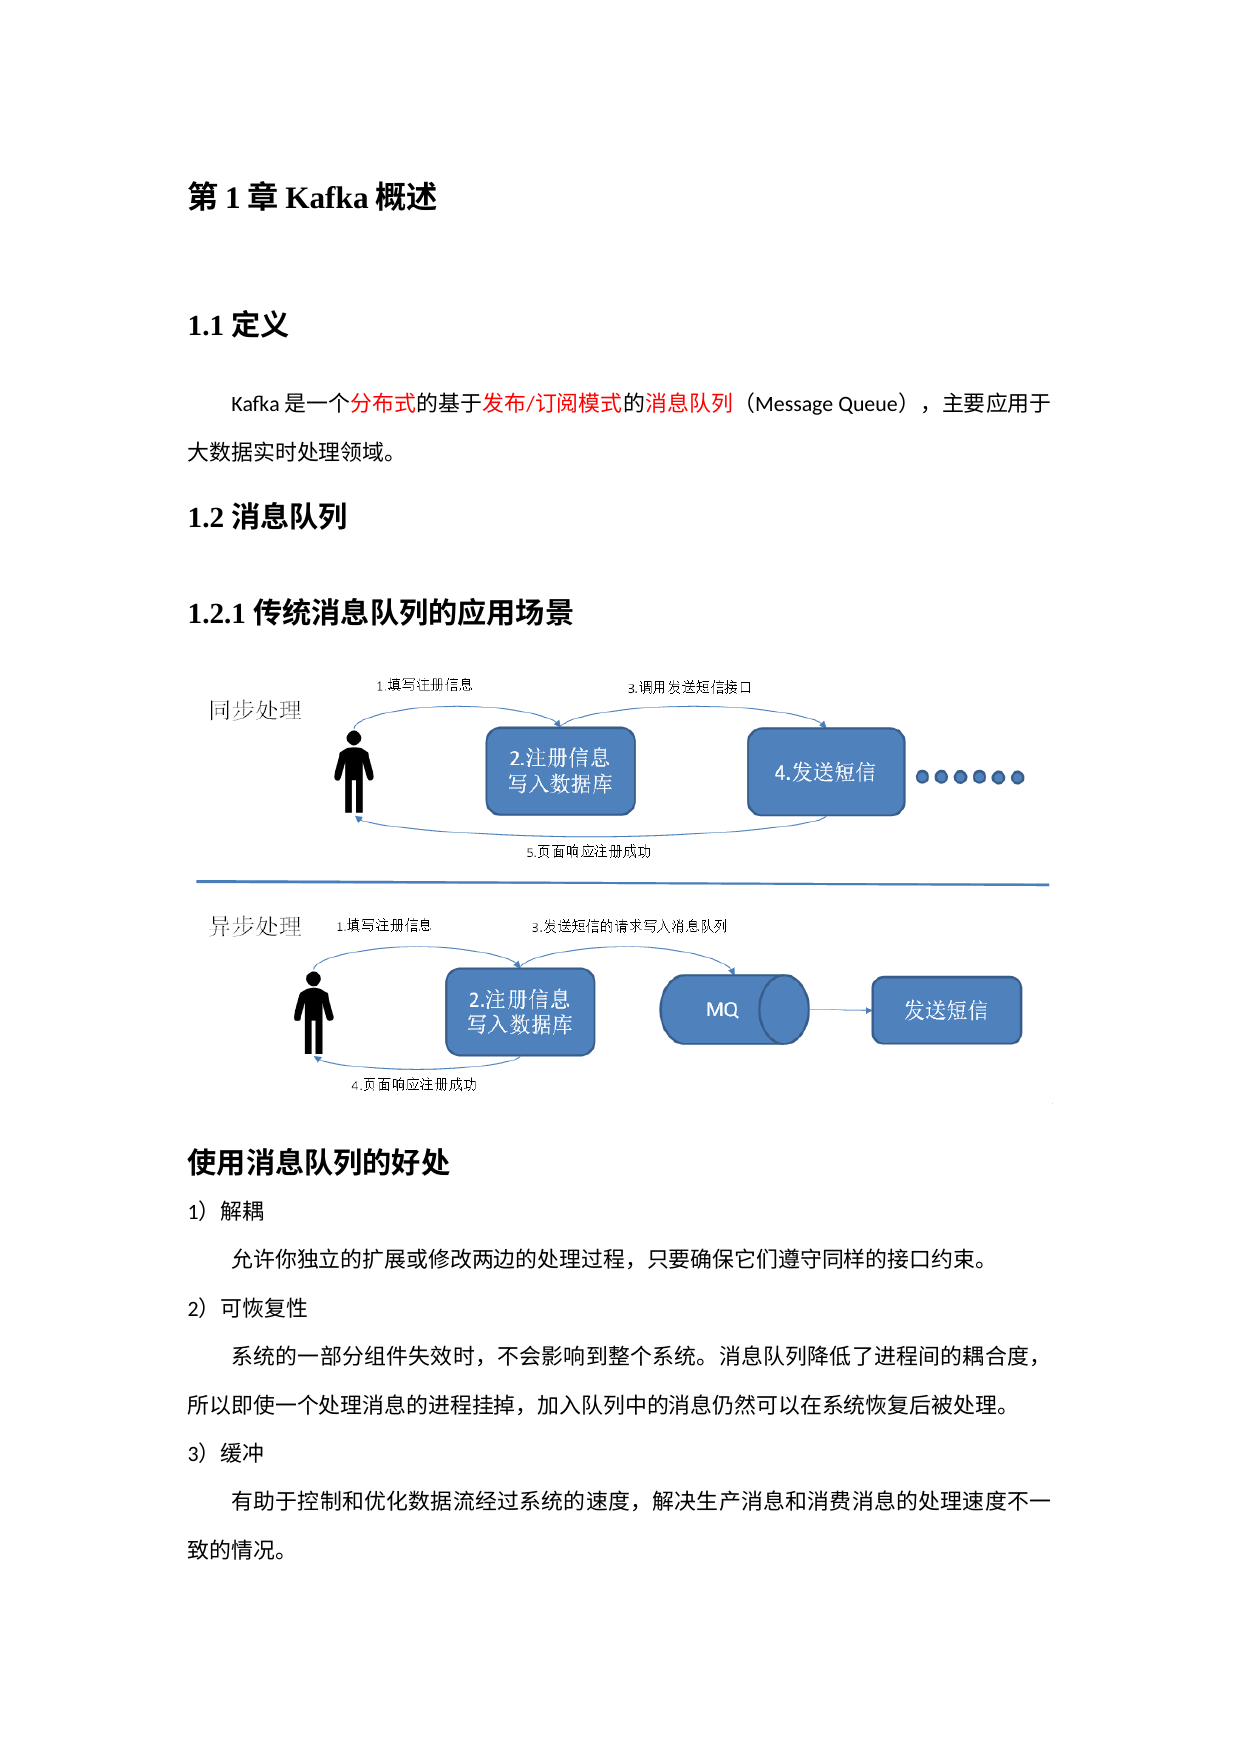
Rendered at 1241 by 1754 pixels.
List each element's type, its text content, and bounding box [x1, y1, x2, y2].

text 系统的一部分组件失效时，不会影响到整个系统。消息队列降低了进程间的耦合度，所以即使一个处理消息的进程挂掉，加入队列中的消息仍然可以在系统恢复后被处理。 [187, 1338, 1053, 1420]
subtitle 第1章 Kafka概述 [187, 162, 1053, 227]
text 1.2.1 传统消息队列的应用场景 [187, 578, 1053, 643]
text 2）可恢复性 [187, 1290, 1053, 1323]
picture [187, 673, 1053, 1106]
text 使用消息队列的好处 [187, 1128, 1053, 1193]
subtitle 1.2 消息队列 [187, 483, 1053, 548]
text Kafka是一个分布式的基于发布/订阅模式的消息队列（Message Queue），主要应用于大数据实时处理领域。 [187, 386, 1053, 467]
subtitle 1.1 定义 [187, 290, 1053, 355]
text 有助于控制和优化数据流经过系统的速度，解决生产消息和消费消息的处理速度不一致的情况。 [187, 1484, 1053, 1565]
text 3）缓冲 [187, 1436, 1053, 1468]
text 1）解耦 [187, 1193, 1053, 1226]
text 允许你独立的扩展或修改两边的处理过程，只要确保它们遵守同样的接口约束。 [187, 1242, 1053, 1274]
